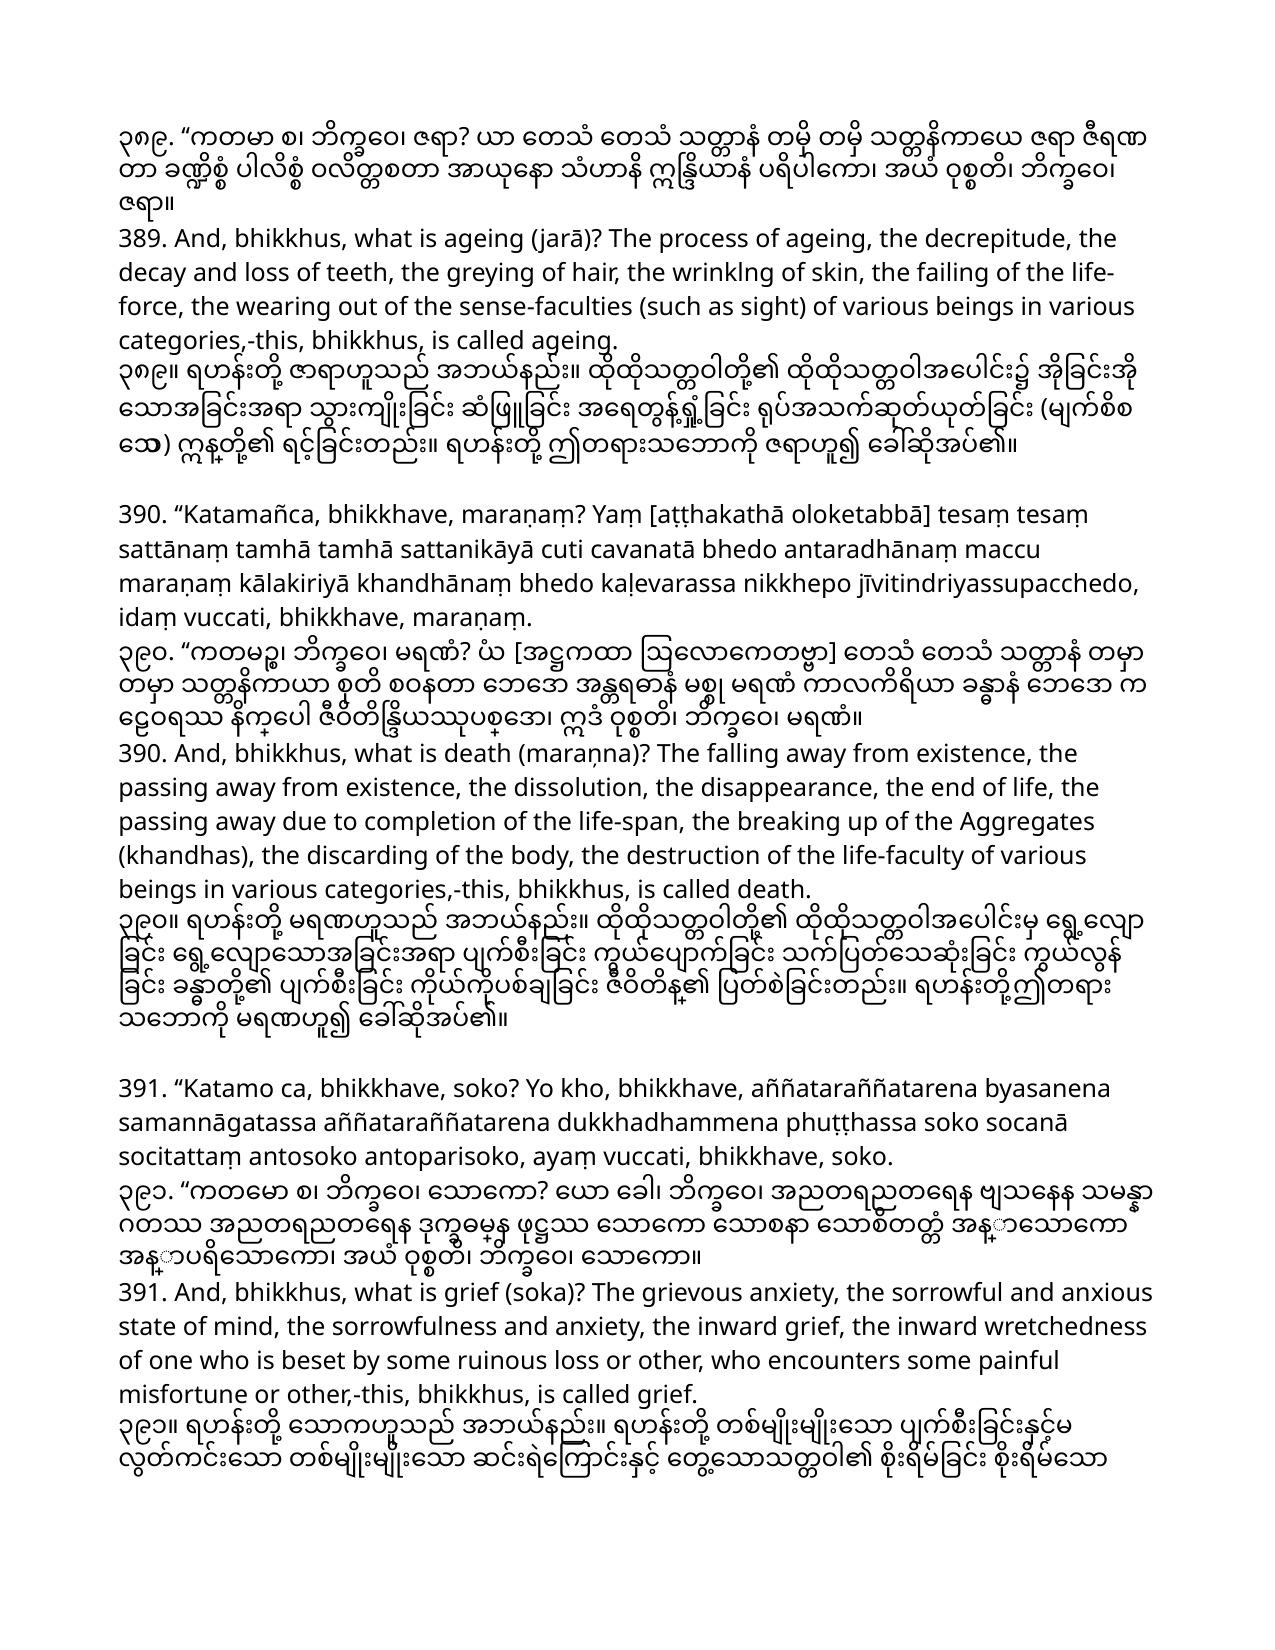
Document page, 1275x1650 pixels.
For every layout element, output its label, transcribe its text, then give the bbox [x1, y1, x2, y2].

text 389. And, bhikkhus, what is ageing (jarā)? The process of ageing, the decrepitude, the decay and loss of teeth, the greying of hair, the wrinklng of skin, the failing of the life-force, the wearing out of the sense-faculties (such as sight) of various beings in various categories,-this, bhikkhus, is called ageing. [118, 220, 1157, 357]
text ၃၉၀။ ရဟန်းတို့ မရဏဟူသည် အဘယ်နည်း။ ထိုထိုသတ္တဝါတို့၏ ထိုထိုသတ္တဝါအပေါင်းမှ ရွေ့လျောခြင်း ရွေ့လျောသောအခြင်းအရာ ပျက်စီးခြင်း ကွယ်ပျောက်ခြင်း သက်ပြတ်သေဆုံးခြင်း ကွယ်လွန်ခြင်း ခန္ဓာတို့၏ ပျက်စီးခြင်း ကိုယ်ကိုပစ်ချခြင်း ဇီဝိတိန္ဒြေ၏ ပြတ်စဲခြင်းတည်း။ ရဟန်းတို့ဤတရား သဘောကို မရဏဟူ၍ ခေါ်ဆိုအပ်၏။ [118, 906, 1157, 1036]
text 390. And, bhikkhus, what is death (maraņna)? The falling away from existence, the passing away from existence, the dissolution, the disappearance, the end of life, the passing away due to completion of the life-span, the breaking up of the Aggregates (khandhas), the discarding of the body, the destruction of the life-faculty of various beings in various categories,-this, bhikkhus, is called death. [118, 736, 1157, 906]
text 390. ‘‘Katamañca, bhikkhave, maraṇaṃ? Yaṃ [aṭṭhakathā oloketabbā] tesaṃ tesaṃ sattānaṃ tamhā tamhā sattanikāyā cuti cavanatā bhedo antaradhānaṃ maccu maraṇaṃ kālakiriyā khandhānaṃ bhedo kaḷevarassa nikkhepo jīvitindriyassupacchedo, idaṃ vuccati, bhikkhave, maraṇaṃ. [118, 497, 1157, 633]
text ၃၈၉. ‘‘ကတမာ စ၊ ဘိက္ခဝေ၊ ဇရာ? ယာ တေသံ တေသံ သတ္တာနံ တမှိ တမှိ သတ္တနိကာယေ ဇရာ ဇီရဏတာ ခဏ္ဍိစ္စံ ပါလိစ္စံ ဝလိတ္တစတာ အာယုနော သံဟာနိ ဣန္ဒြိယာနံ ပရိပါကော၊ အယံ ဝုစ္စတိ၊ ဘိက္ခဝေ၊ ဇရာ။ [118, 118, 1157, 220]
text ၃၉၁. ‘‘ကတမော စ၊ ဘိက္ခဝေ၊ သောကော? ယော ခေါ၊ ဘိက္ခဝေ၊ အညတရညတရေန ဗျသနေန သမန္နာဂတဿ အညတရညတရေန ဒုက္ခဓမ္မေန ဖုဋ္ဌဿ သောကော သောစနာ သောစိတတ္တံ အန္တောသောကော အန္တောပရိသောကော၊ အယံ ဝုစ္စတိ၊ ဘိက္ခဝေ၊ သောကော။ [118, 1173, 1157, 1275]
text 391. And, bhikkhus, what is grief (soka)? The grievous anxiety, the sorrowful and anxious state of mind, the sorrowfulness and anxiety, the inward grief, the inward wretchedness of one who is beset by some ruinous loss or other, who encounters some painful misfortune or other,-this, bhikkhus, is called grief. [118, 1275, 1157, 1411]
text ၃၈၉။ ရဟန်းတို့ ဇာရာဟူသည် အဘယ်နည်း။ ထိုထိုသတ္တဝါတို့၏ ထိုထိုသတ္တဝါအပေါင်း၌ အိုခြင်းအိုသောအခြင်းအရာ သွားကျိုးခြင်း ဆံဖြူခြင်း အရေတွန့်ရှုံ့ခြင်း ရုပ်အသက်ဆုတ်ယုတ်ခြင်း (မျက်စိစသော) ဣန္ဒြေတို့၏ ရင့်ခြင်းတည်း။ ရဟန်းတို့ ဤတရားသဘောကို ဇရာဟူ၍ ခေါ်ဆိုအပ်၏။ [118, 357, 1157, 463]
text 391. ‘‘Katamo ca, bhikkhave, soko? Yo kho, bhikkhave, aññataraññatarena byasanena samannāgatassa aññataraññatarena dukkhadhammena phuṭṭhassa soko socanā socitattaṃ antosoko antoparisoko, ayaṃ vuccati, bhikkhave, soko. [118, 1070, 1157, 1173]
text ၃၉၀. ‘‘ကတမဉ္စ၊ ဘိက္ခဝေ၊ မရဏံ? ယံ [အဋ္ဌကထာ ဩလောကေတဗ္ဗာ] တေသံ တေသံ သတ္တာနံ တမှာ တမှာ သတ္တနိကာယာ စုတိ စဝနတာ ဘေဒော အန္တရဓာနံ မစ္စု မရဏံ ကာလကိရိယာ ခန္ဓာနံ ဘေဒော ကဠေဝရဿ နိက္ခေပေါ ဇီဝိတိန္ဒြိယဿုပစ္ဆေဒော၊ ဣဒံ ဝုစ္စတိ၊ ဘိက္ခဝေ၊ မရဏံ။ [118, 633, 1157, 736]
